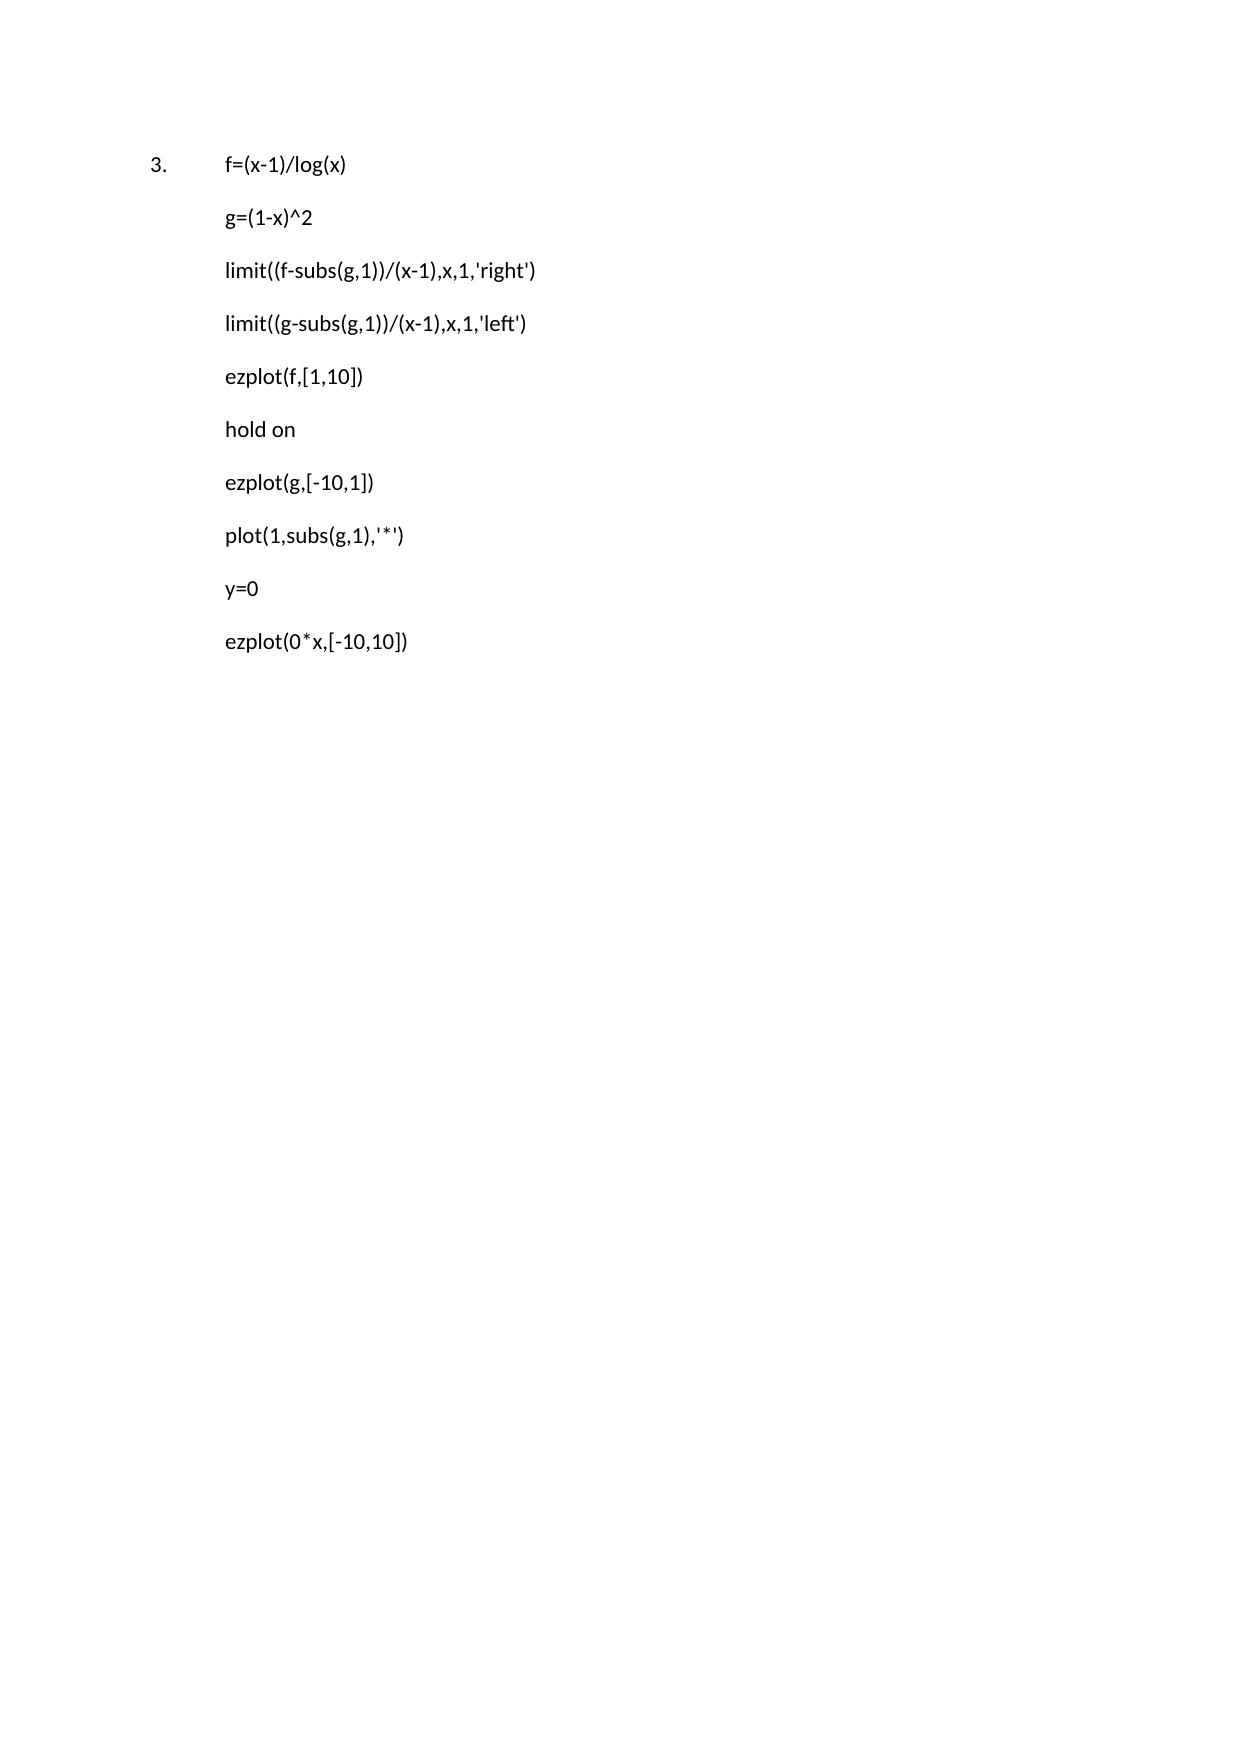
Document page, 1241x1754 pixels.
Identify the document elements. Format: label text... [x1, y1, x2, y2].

text plot(1,subs(g,1),'*') [150, 521, 1090, 549]
text g=(1-x)^2 [150, 203, 1090, 231]
text 3. f=(x-1)/log(x) [150, 150, 1090, 178]
text hold on [150, 415, 1090, 443]
text y=0 [150, 574, 1090, 602]
text ezplot(0*x,[-10,10]) [150, 627, 1090, 687]
text ezplot(f,[1,10]) [150, 362, 1090, 390]
text limit((f-subs(g,1))/(x-1),x,1,'right') [150, 256, 1090, 284]
text ezplot(g,[-10,1]) [150, 468, 1090, 496]
text limit((g-subs(g,1))/(x-1),x,1,'left') [150, 309, 1090, 337]
